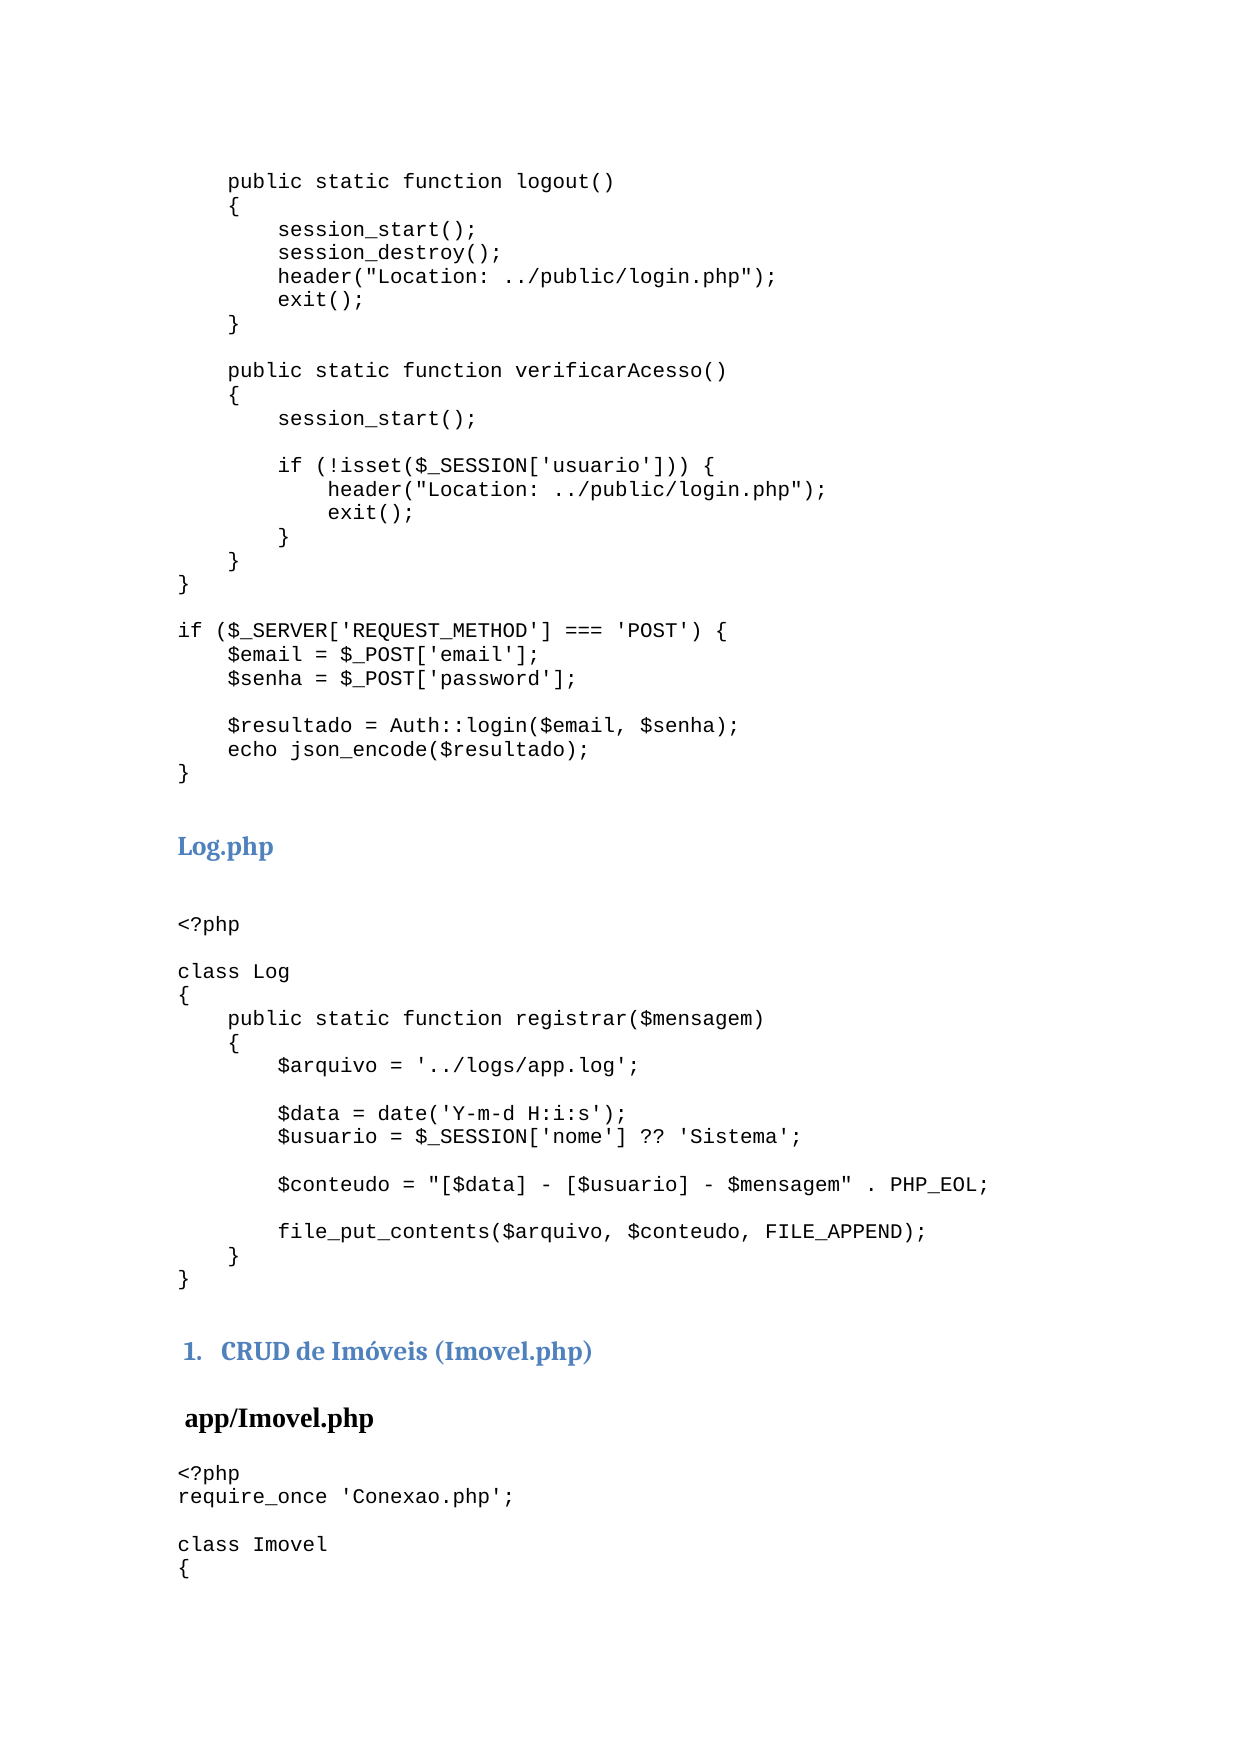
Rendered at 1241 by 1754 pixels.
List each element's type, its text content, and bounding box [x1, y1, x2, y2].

text } [177, 762, 1063, 786]
text <?php [177, 913, 1063, 937]
text $usuario = $_SESSION['nome'] ?? 'Sistema'; [177, 1126, 1063, 1150]
text } [177, 573, 1063, 597]
text { [177, 1032, 1063, 1055]
text file_put_contents($arquivo, $conteudo, FILE_APPEND); [177, 1221, 1063, 1244]
text <?php [177, 1463, 1063, 1486]
subtitle app/Imovel.php [177, 1401, 1063, 1434]
text public static function verificarAcesso() [177, 360, 1063, 384]
text exit(); [177, 502, 1063, 526]
text { [177, 984, 1063, 1008]
text class Log [177, 961, 1063, 984]
text } [177, 526, 1063, 549]
text } [177, 549, 1063, 573]
text header("Location: ../public/login.php"); [177, 266, 1063, 289]
text $conteudo = "[$data] - [$usuario] - $mensagem" . PHP_EOL; [177, 1174, 1063, 1197]
text require_once 'Conexao.php'; [177, 1486, 1063, 1510]
subtitle CRUD de Imóveis (Imovel.php) [183, 1336, 1063, 1367]
text if (!isset($_SESSION['usuario'])) { [177, 455, 1063, 479]
text { [177, 384, 1063, 408]
text public static function registrar($mensagem) [177, 1008, 1063, 1032]
text $data = date('Y-m-d H:i:s'); [177, 1103, 1063, 1126]
text header("Location: ../public/login.php"); [177, 479, 1063, 502]
text } [177, 1268, 1063, 1292]
text public static function logout() [177, 171, 1063, 195]
text exit(); [177, 289, 1063, 313]
text { [177, 1557, 1063, 1581]
text class Imovel [177, 1534, 1063, 1557]
text session_destroy(); [177, 242, 1063, 266]
text session_start(); [177, 218, 1063, 242]
text { [177, 195, 1063, 218]
text $senha = $_POST['password']; [177, 668, 1063, 691]
text if ($_SERVER['REQUEST_METHOD'] === 'POST') { [177, 621, 1063, 644]
text $resultado = Auth::login($email, $senha); [177, 715, 1063, 739]
text $arquivo = '../logs/app.log'; [177, 1055, 1063, 1079]
text echo json_encode($resultado); [177, 739, 1063, 762]
text session_start(); [177, 408, 1063, 431]
text } [177, 313, 1063, 337]
text $email = $_POST['email']; [177, 644, 1063, 668]
subtitle Log.php [177, 831, 1063, 862]
text } [177, 1244, 1063, 1268]
